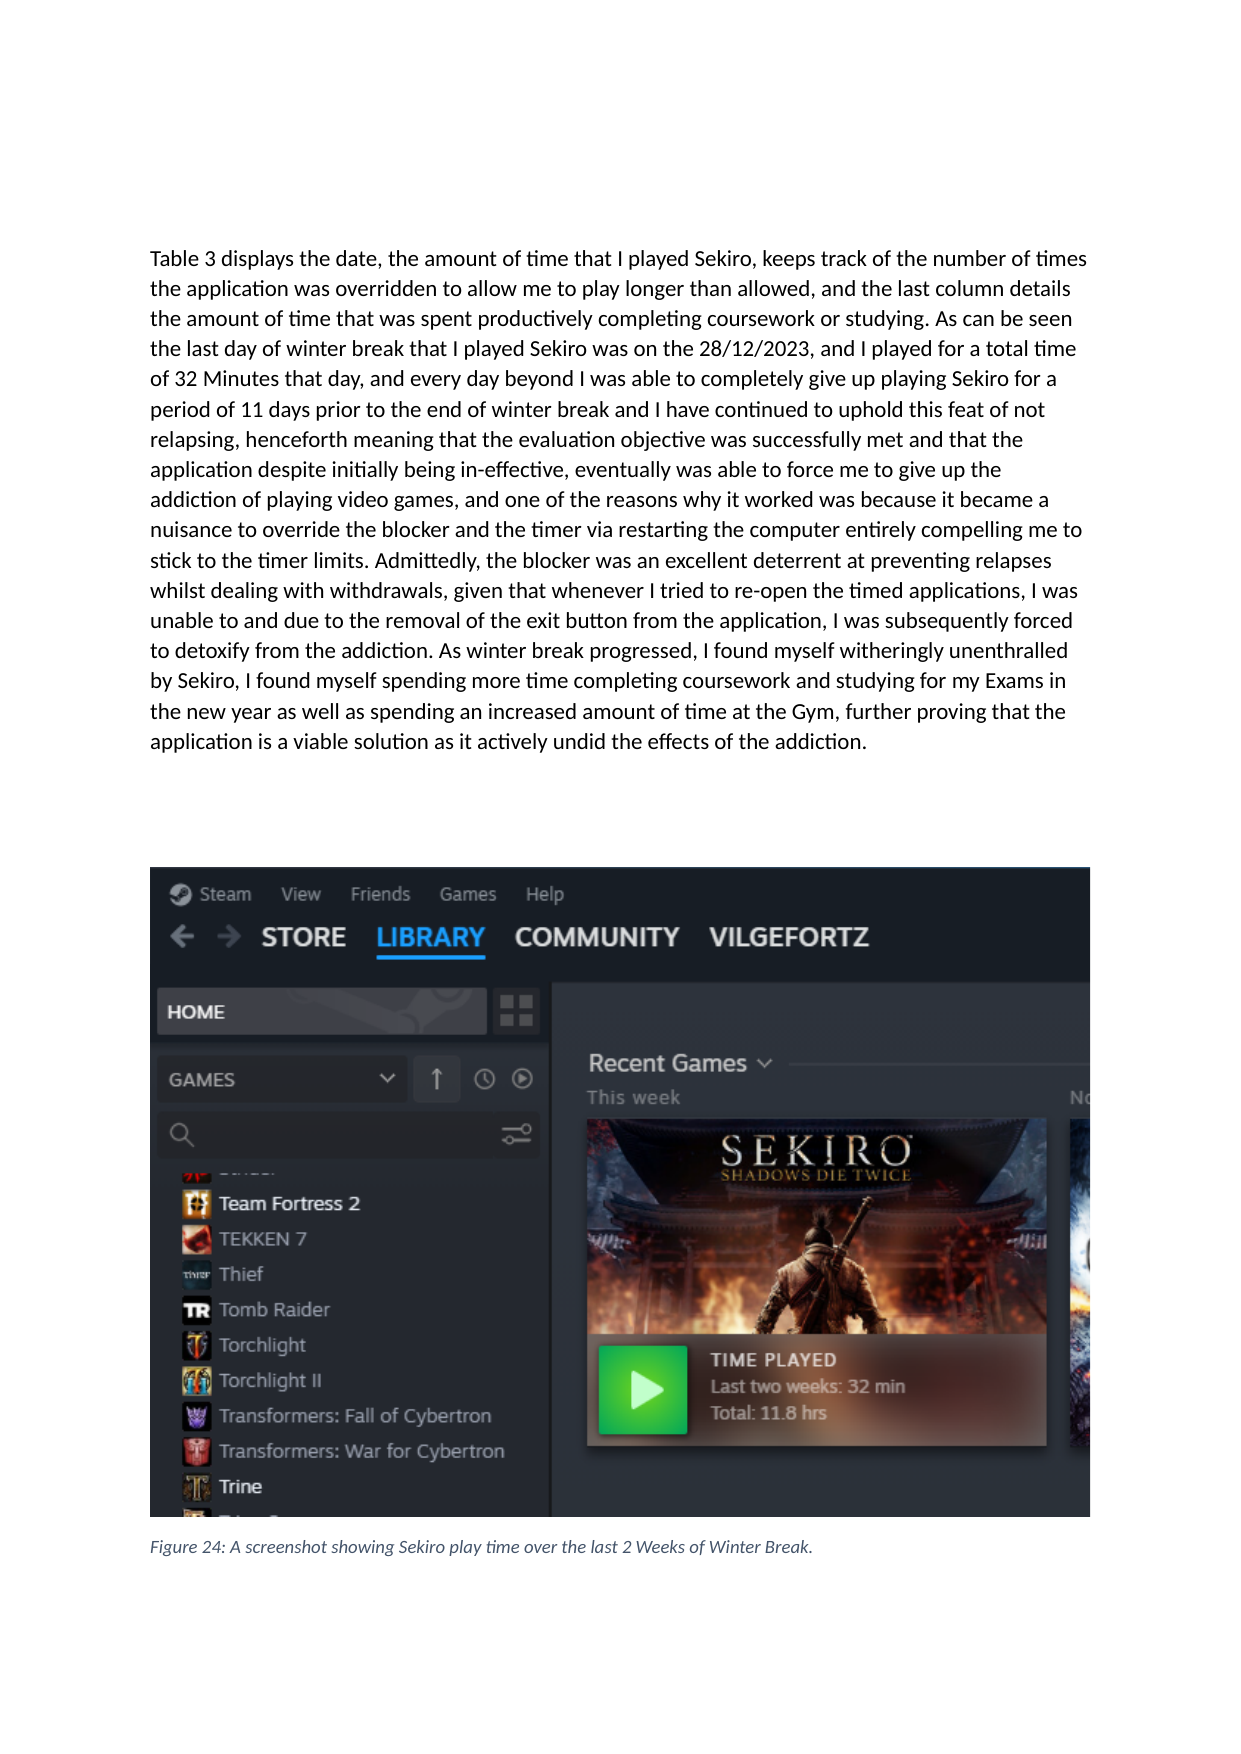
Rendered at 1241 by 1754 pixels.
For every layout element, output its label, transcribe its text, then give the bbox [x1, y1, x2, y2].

text Table 3 displays the date, the amount of time that I played Sekiro, keeps track of the number of times the application was overridden to allow me to play longer than allowed, and the last column details the amount of time that was spent productively completing coursework or studying. As can be seen the last day of winter break that I played Sekiro was on the 28/12/2023, and I played for a total time of 32 Minutes that day, and every day beyond I was able to completely give up playing Sekiro for a period of 11 days prior to the end of winter break and I have continued to uphold this feat of not relapsing, henceforth meaning that the evaluation objective was successfully met and that the application despite initially being in-effective, eventually was able to force me to give up the addiction of playing video games, and one of the reasons why it worked was because it became a nuisance to override the blocker and the timer via restarting the computer entirely compelling me to stick to the timer limits. Admittedly, the blocker was an excellent deterrent at preventing relapses whilst dealing with withdrawals, given that whenever I tried to re-open the timed applications, I was unable to and due to the removal of the exit button from the application, I was subsequently forced to detoxify from the addiction. As winter break progressed, I found myself witheringly unenthralled by Sekiro, I found myself spending more time completing coursework and studying for my Exams in the new year as well as spending an increased amount of time at the Gym, further proving that the application is a viable solution as it actively undid the effects of the addiction. [150, 244, 1090, 755]
picture [150, 867, 1091, 1517]
